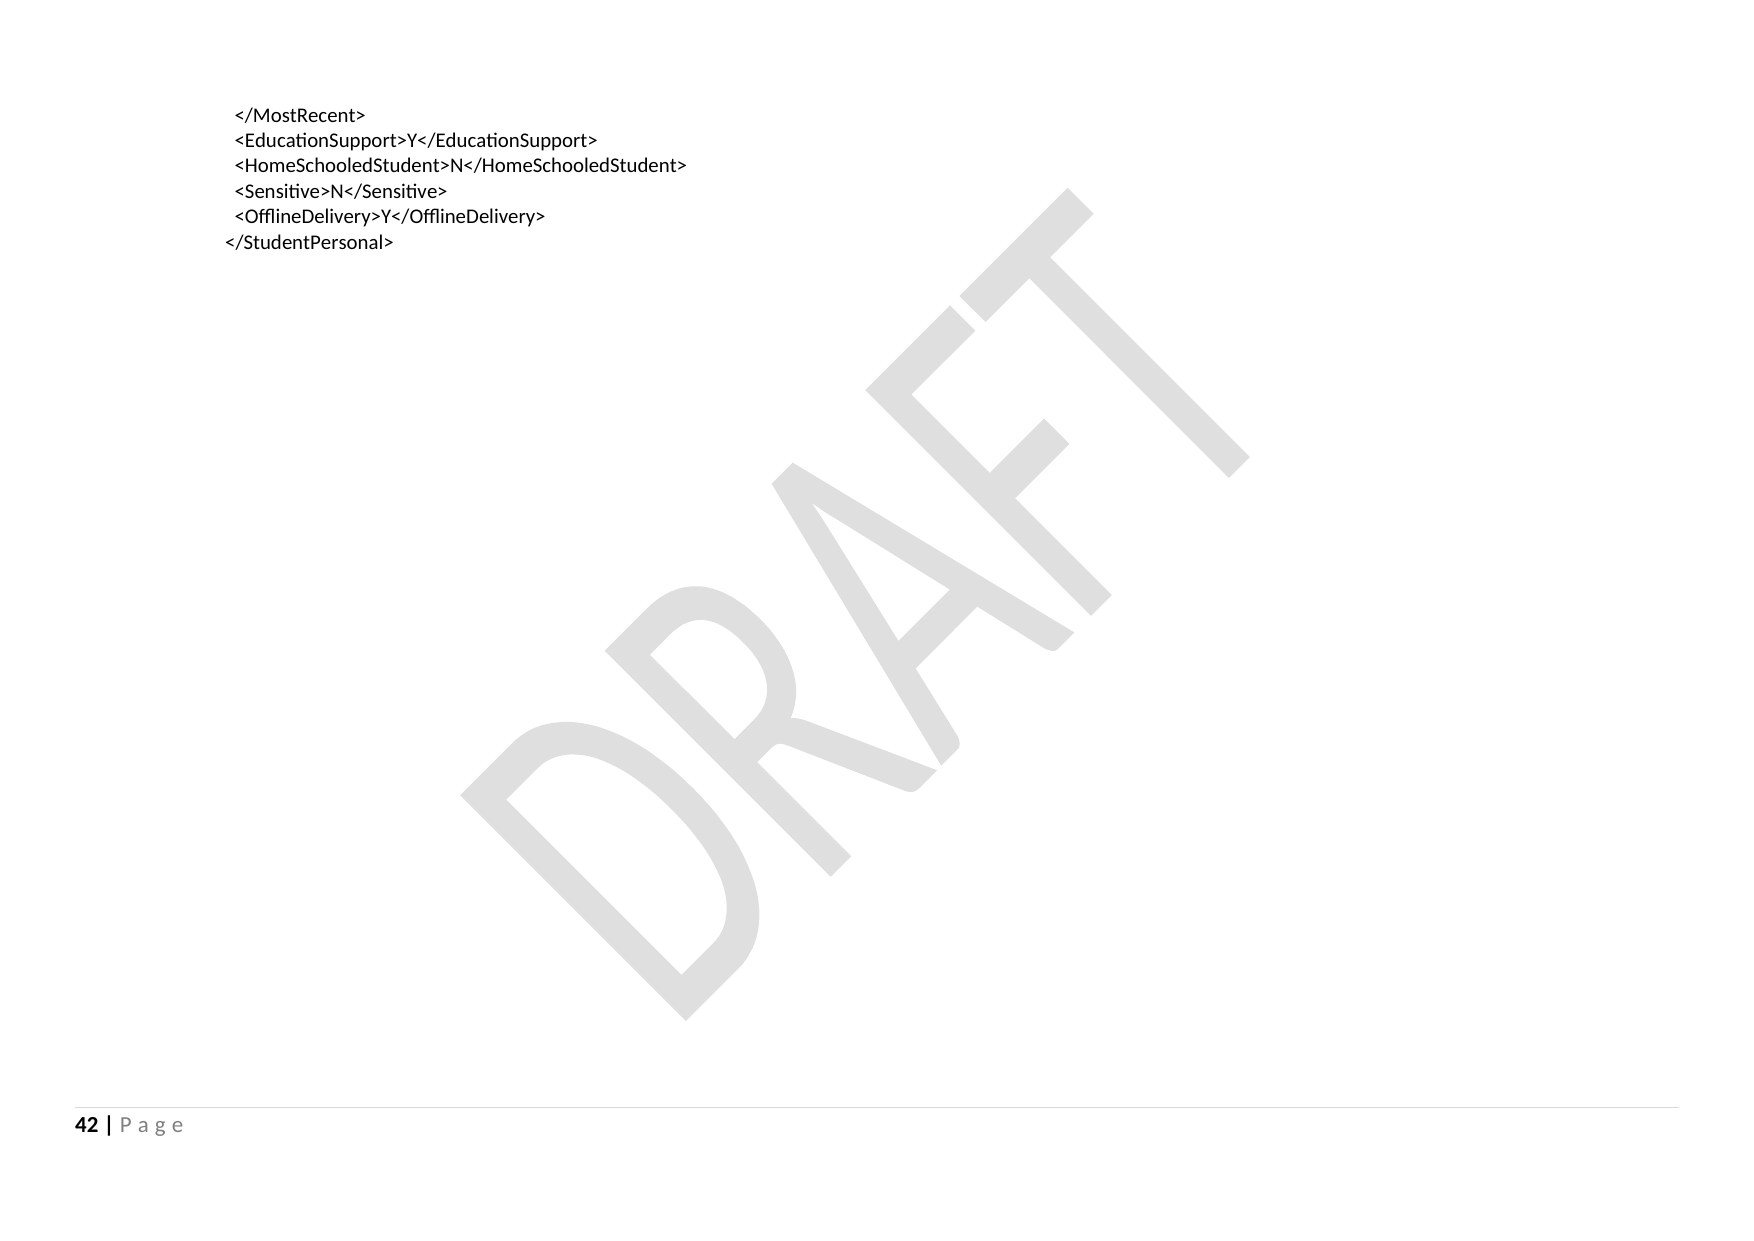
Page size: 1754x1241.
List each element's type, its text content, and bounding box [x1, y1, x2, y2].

text <Sensitive>N</Sensitive> [225, 178, 1679, 203]
text </MostRecent> [225, 102, 1679, 127]
text <HomeSchooledStudent>N</HomeSchooledStudent> [225, 153, 1679, 178]
text </StudentPersonal> [225, 229, 1679, 254]
text <OfflineDelivery>Y</OfflineDelivery> [225, 203, 1679, 229]
text <EducationSupport>Y</EducationSupport> [225, 127, 1679, 153]
